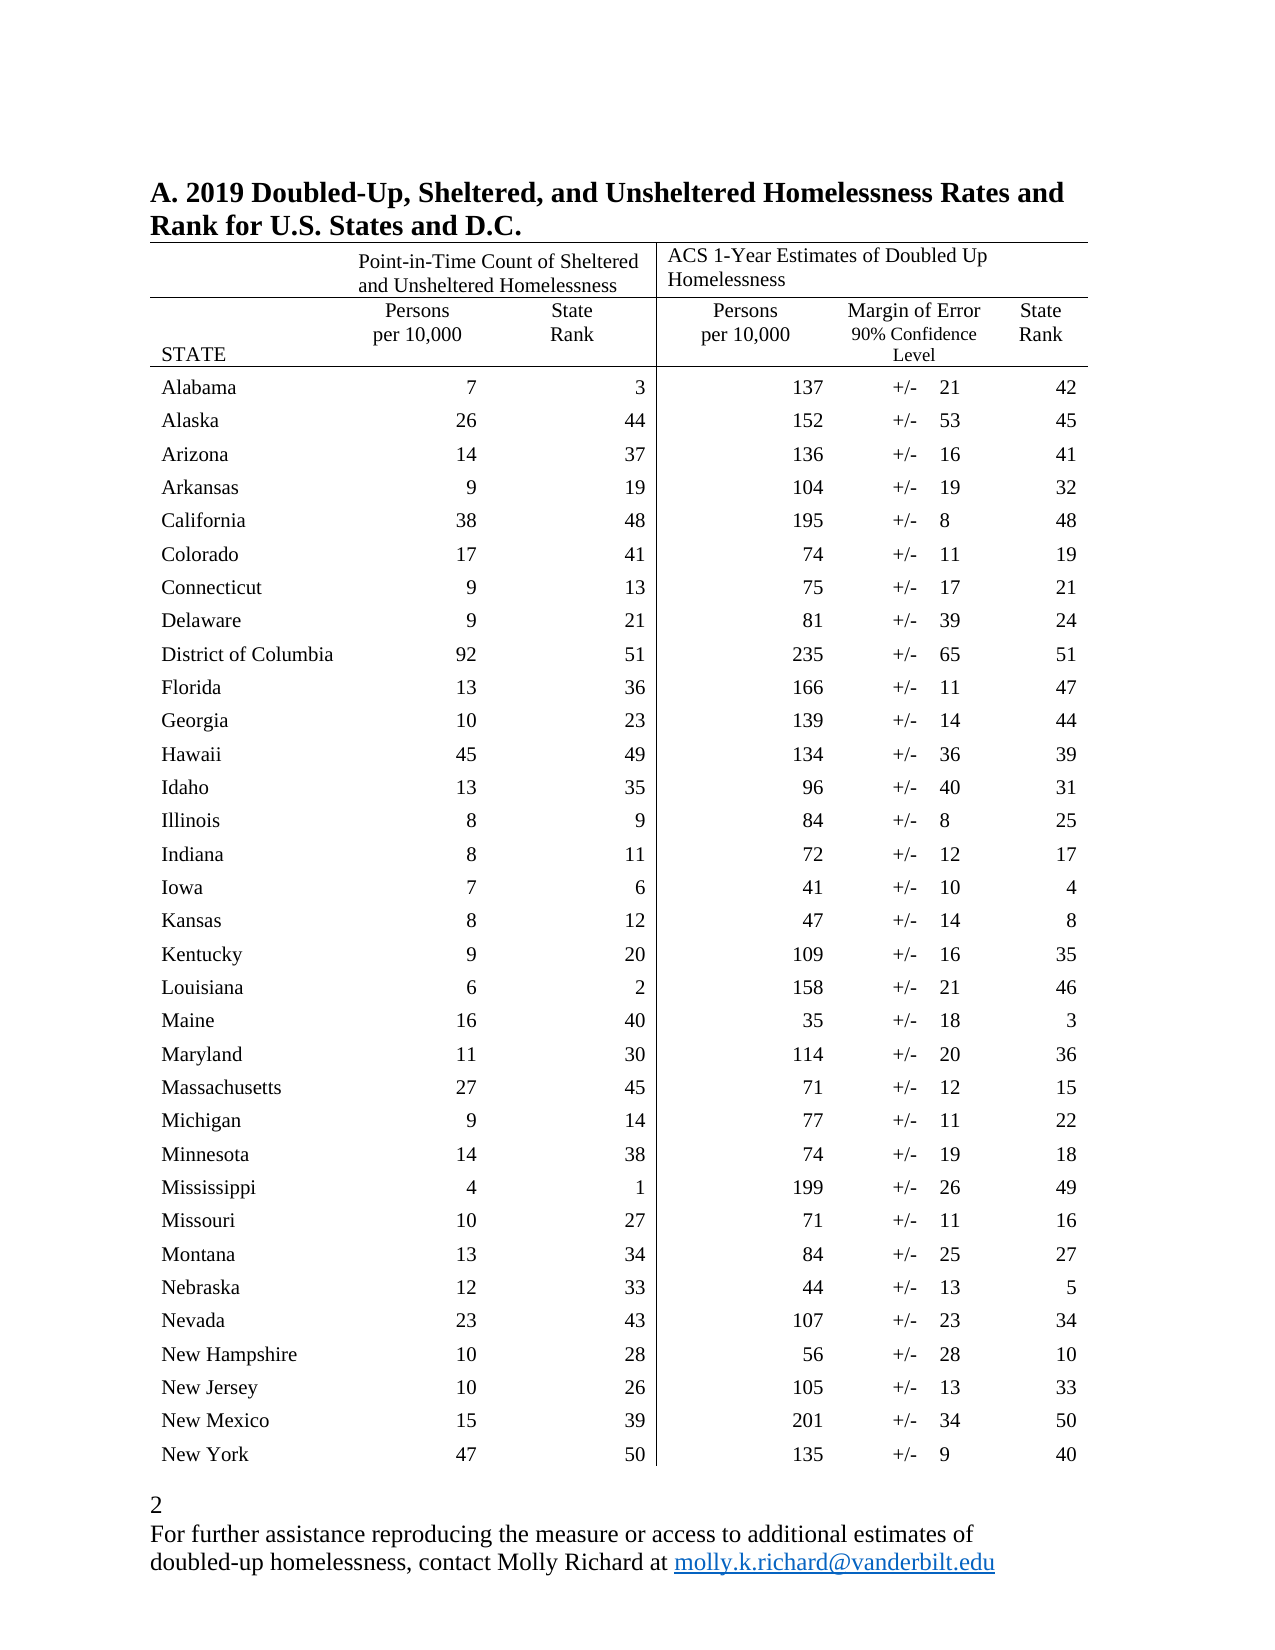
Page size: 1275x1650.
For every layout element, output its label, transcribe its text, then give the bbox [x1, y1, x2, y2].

table_cell 10 [994, 1332, 1087, 1366]
table_cell 28 [928, 1332, 994, 1366]
table_cell 17 [347, 532, 487, 566]
table_cell Indiana [150, 832, 347, 866]
table_cell 16 [928, 932, 994, 966]
table_cell Colorado [150, 532, 347, 566]
table_cell New Mexico [150, 1399, 347, 1432]
table_cell 8 [994, 899, 1087, 932]
table_cell 72 [657, 832, 834, 866]
table_cell 44 [657, 1266, 834, 1299]
table_cell 10 [347, 1366, 487, 1399]
table_cell 104 [657, 466, 834, 499]
table_cell 9 [347, 1099, 487, 1132]
table_cell 199 [657, 1166, 834, 1199]
table_cell +/- [834, 1066, 928, 1099]
table_cell 27 [347, 1066, 487, 1099]
table_cell 48 [994, 499, 1087, 532]
table_cell +/- [834, 1199, 928, 1232]
table_cell +/- [834, 799, 928, 832]
table_cell 34 [994, 1299, 1087, 1332]
table_cell 33 [994, 1366, 1087, 1399]
table_cell 92 [347, 632, 487, 666]
table_cell 45 [347, 732, 487, 766]
table_cell 41 [488, 532, 656, 566]
table_cell Maryland [150, 1032, 347, 1066]
table_cell STATE [150, 298, 347, 366]
table_cell +/- [834, 532, 928, 566]
table_cell Hawaii [150, 732, 347, 766]
table_cell 45 [488, 1066, 656, 1099]
table_cell 2 [488, 966, 656, 999]
table_cell 12 [928, 832, 994, 866]
table_cell +/- [834, 1166, 928, 1199]
table_cell +/- [834, 732, 928, 766]
table_cell 18 [928, 999, 994, 1032]
table_cell Persons per 10,000 [657, 298, 834, 366]
table_cell Minnesota [150, 1132, 347, 1166]
table_cell Illinois [150, 799, 347, 832]
table_cell State Rank [488, 298, 656, 366]
table_cell Massachusetts [150, 1066, 347, 1099]
table_cell 16 [347, 999, 487, 1032]
table_cell +/- [834, 599, 928, 632]
table_cell 38 [347, 499, 487, 532]
table_cell 38 [488, 1132, 656, 1166]
table_cell 158 [657, 966, 834, 999]
table_cell Persons per 10,000 [347, 298, 487, 366]
table_cell 24 [994, 599, 1087, 632]
table_cell 41 [657, 866, 834, 899]
table_cell Iowa [150, 866, 347, 899]
table_cell 201 [657, 1399, 834, 1432]
table_cell +/- [834, 367, 928, 399]
table_cell 40 [488, 999, 656, 1032]
table_cell +/- [834, 1332, 928, 1366]
table_cell Alabama [150, 367, 347, 399]
table_cell 8 [347, 899, 487, 932]
table_cell Florida [150, 666, 347, 699]
table_cell +/- [834, 832, 928, 866]
table_cell Nebraska [150, 1266, 347, 1299]
table_cell 26 [928, 1166, 994, 1199]
table_cell 10 [347, 1199, 487, 1232]
table_header ACS 1-Year Estimates of Doubled Up Homelessness [657, 243, 1087, 297]
table_cell 23 [928, 1299, 994, 1332]
table_cell Delaware [150, 599, 347, 632]
table_cell 84 [657, 1232, 834, 1266]
table_cell 23 [488, 699, 656, 732]
table_cell 135 [657, 1432, 834, 1466]
table_cell 36 [994, 1032, 1087, 1066]
table_cell 44 [994, 699, 1087, 732]
table_cell 47 [657, 899, 834, 932]
table_cell 26 [488, 1366, 656, 1399]
table_cell 13 [488, 566, 656, 599]
table_cell California [150, 499, 347, 532]
table_cell 14 [347, 432, 487, 466]
table_cell 40 [994, 1432, 1087, 1466]
table_cell Georgia [150, 699, 347, 732]
table_cell Missouri [150, 1199, 347, 1232]
table_cell 9 [347, 932, 487, 966]
table_cell 4 [347, 1166, 487, 1199]
table_cell +/- [834, 1432, 928, 1466]
table_cell +/- [834, 632, 928, 666]
table_cell +/- [834, 466, 928, 499]
table_cell New York [150, 1432, 347, 1466]
table_cell +/- [834, 1232, 928, 1266]
table_cell 109 [657, 932, 834, 966]
table_cell +/- [834, 399, 928, 432]
table_cell 81 [657, 599, 834, 632]
table_cell 3 [994, 999, 1087, 1032]
table_cell 19 [928, 466, 994, 499]
table_cell 28 [488, 1332, 656, 1366]
table_cell 195 [657, 499, 834, 532]
table_cell 44 [488, 399, 656, 432]
table_cell +/- [834, 1099, 928, 1132]
table_cell +/- [834, 866, 928, 899]
table_header [150, 243, 347, 297]
table_cell 37 [488, 432, 656, 466]
table_cell +/- [834, 1266, 928, 1299]
table_cell 36 [488, 666, 656, 699]
table_cell 74 [657, 532, 834, 566]
table_cell 22 [994, 1099, 1087, 1132]
table_cell 11 [928, 666, 994, 699]
table_cell Nevada [150, 1299, 347, 1332]
table_cell 19 [488, 466, 656, 499]
table_cell 48 [488, 499, 656, 532]
table_cell 107 [657, 1299, 834, 1332]
table_cell 23 [347, 1299, 487, 1332]
table_cell 19 [994, 532, 1087, 566]
table_cell 34 [488, 1232, 656, 1266]
table_cell 15 [347, 1399, 487, 1432]
table_cell +/- [834, 699, 928, 732]
table_cell 6 [488, 866, 656, 899]
table_cell +/- [834, 932, 928, 966]
table_cell 11 [928, 1099, 994, 1132]
table_cell 8 [347, 832, 487, 866]
table_cell 20 [488, 932, 656, 966]
table_cell 35 [488, 766, 656, 799]
table_cell 50 [488, 1432, 656, 1466]
table_cell +/- [834, 1366, 928, 1399]
table_cell 4 [994, 866, 1087, 899]
table_cell 36 [928, 732, 994, 766]
table_cell Arkansas [150, 466, 347, 499]
table_cell 43 [488, 1299, 656, 1332]
table_cell 9 [347, 599, 487, 632]
table_cell 9 [928, 1432, 994, 1466]
table_cell 75 [657, 566, 834, 599]
table_cell 26 [347, 399, 487, 432]
table_cell +/- [834, 766, 928, 799]
table_cell 18 [994, 1132, 1087, 1166]
table_cell 3 [488, 367, 656, 399]
table_cell 19 [928, 1132, 994, 1166]
table_cell 13 [347, 1232, 487, 1266]
table_cell 35 [657, 999, 834, 1032]
table_cell 39 [488, 1399, 656, 1432]
table_cell 14 [488, 1099, 656, 1132]
table_cell State Rank [994, 298, 1087, 366]
table_cell 71 [657, 1199, 834, 1232]
table_cell +/- [834, 1032, 928, 1066]
table_cell Michigan [150, 1099, 347, 1132]
table_cell 16 [928, 432, 994, 466]
table_cell 40 [928, 766, 994, 799]
table_cell 235 [657, 632, 834, 666]
table_cell 42 [994, 367, 1087, 399]
table_cell 11 [928, 532, 994, 566]
table_cell 49 [994, 1166, 1087, 1199]
table_cell 12 [928, 1066, 994, 1099]
table_cell Margin of Error 90% Confidence Level [834, 298, 994, 366]
table_cell 10 [347, 1332, 487, 1366]
table_cell 74 [657, 1132, 834, 1166]
table_cell Connecticut [150, 566, 347, 599]
table_cell +/- [834, 499, 928, 532]
table_cell 8 [928, 499, 994, 532]
table_cell Louisiana [150, 966, 347, 999]
table_cell 16 [994, 1199, 1087, 1232]
table_cell +/- [834, 999, 928, 1032]
table_cell +/- [834, 899, 928, 932]
table_cell +/- [834, 966, 928, 999]
table_cell 13 [347, 666, 487, 699]
table_cell 34 [928, 1399, 994, 1432]
table_cell +/- [834, 1132, 928, 1166]
table_cell 27 [488, 1199, 656, 1232]
table_cell 7 [347, 866, 487, 899]
table_cell 41 [994, 432, 1087, 466]
table_cell 77 [657, 1099, 834, 1132]
table_cell 11 [347, 1032, 487, 1066]
table_cell 13 [928, 1266, 994, 1299]
table_cell Maine [150, 999, 347, 1032]
table_cell 136 [657, 432, 834, 466]
table_cell 8 [928, 799, 994, 832]
table_cell 12 [488, 899, 656, 932]
table_cell 134 [657, 732, 834, 766]
table_cell 14 [928, 699, 994, 732]
table_cell 139 [657, 699, 834, 732]
table_cell 47 [994, 666, 1087, 699]
table_cell 21 [488, 599, 656, 632]
table_cell 32 [994, 466, 1087, 499]
table_cell 13 [928, 1366, 994, 1399]
table_cell Alaska [150, 399, 347, 432]
table_cell 31 [994, 766, 1087, 799]
table_cell 84 [657, 799, 834, 832]
table_cell Idaho [150, 766, 347, 799]
table_cell 5 [994, 1266, 1087, 1299]
table_cell Mississippi [150, 1166, 347, 1199]
table_cell 166 [657, 666, 834, 699]
table_cell 14 [347, 1132, 487, 1166]
table_cell 7 [347, 367, 487, 399]
table_cell 1 [488, 1166, 656, 1199]
table_cell 49 [488, 732, 656, 766]
table_cell +/- [834, 566, 928, 599]
table_cell Kansas [150, 899, 347, 932]
table_cell 25 [928, 1232, 994, 1266]
table_cell 17 [994, 832, 1087, 866]
table_cell 9 [347, 566, 487, 599]
table_cell 35 [994, 932, 1087, 966]
table_cell 21 [928, 367, 994, 399]
table_cell 21 [994, 566, 1087, 599]
table_cell 6 [347, 966, 487, 999]
table_cell 15 [994, 1066, 1087, 1099]
table_cell 53 [928, 399, 994, 432]
table_cell 56 [657, 1332, 834, 1366]
table_cell 30 [488, 1032, 656, 1066]
table_cell 27 [994, 1232, 1087, 1266]
table_cell 71 [657, 1066, 834, 1099]
table_header Point-in-Time Count of Sheltered and Unsheltered Homelessness [347, 243, 656, 297]
table_cell New Hampshire [150, 1332, 347, 1366]
table_cell 96 [657, 766, 834, 799]
table_cell 13 [347, 766, 487, 799]
table_cell 152 [657, 399, 834, 432]
table_cell 47 [347, 1432, 487, 1466]
table_cell 51 [488, 632, 656, 666]
table_cell 17 [928, 566, 994, 599]
table_cell New Jersey [150, 1366, 347, 1399]
table_cell District of Columbia [150, 632, 347, 666]
table_cell +/- [834, 1299, 928, 1332]
table_cell 46 [994, 966, 1087, 999]
table_cell 45 [994, 399, 1087, 432]
table_cell +/- [834, 1399, 928, 1432]
table_cell 137 [657, 367, 834, 399]
table_cell 114 [657, 1032, 834, 1066]
table_cell 12 [347, 1266, 487, 1299]
table_cell Arizona [150, 432, 347, 466]
table_cell 9 [347, 466, 487, 499]
table_cell 39 [928, 599, 994, 632]
table_cell 33 [488, 1266, 656, 1299]
table_cell 14 [928, 899, 994, 932]
table_cell 20 [928, 1032, 994, 1066]
subtitle A. 2019 Doubled-Up, Sheltered, and Unsheltered Homelessness Rates and Rank for U.S. States and D.C. [150, 175, 1125, 242]
table_cell Montana [150, 1232, 347, 1266]
table_cell 51 [994, 632, 1087, 666]
table_cell 105 [657, 1366, 834, 1399]
table_cell 11 [928, 1199, 994, 1232]
table_cell +/- [834, 666, 928, 699]
table_cell +/- [834, 432, 928, 466]
table_cell 10 [928, 866, 994, 899]
table_cell 8 [347, 799, 487, 832]
table_cell 10 [347, 699, 487, 732]
table_cell 65 [928, 632, 994, 666]
table_cell Kentucky [150, 932, 347, 966]
table_cell 25 [994, 799, 1087, 832]
table_cell 21 [928, 966, 994, 999]
table_cell 50 [994, 1399, 1087, 1432]
table_cell 39 [994, 732, 1087, 766]
table_cell 9 [488, 799, 656, 832]
table_cell 11 [488, 832, 656, 866]
